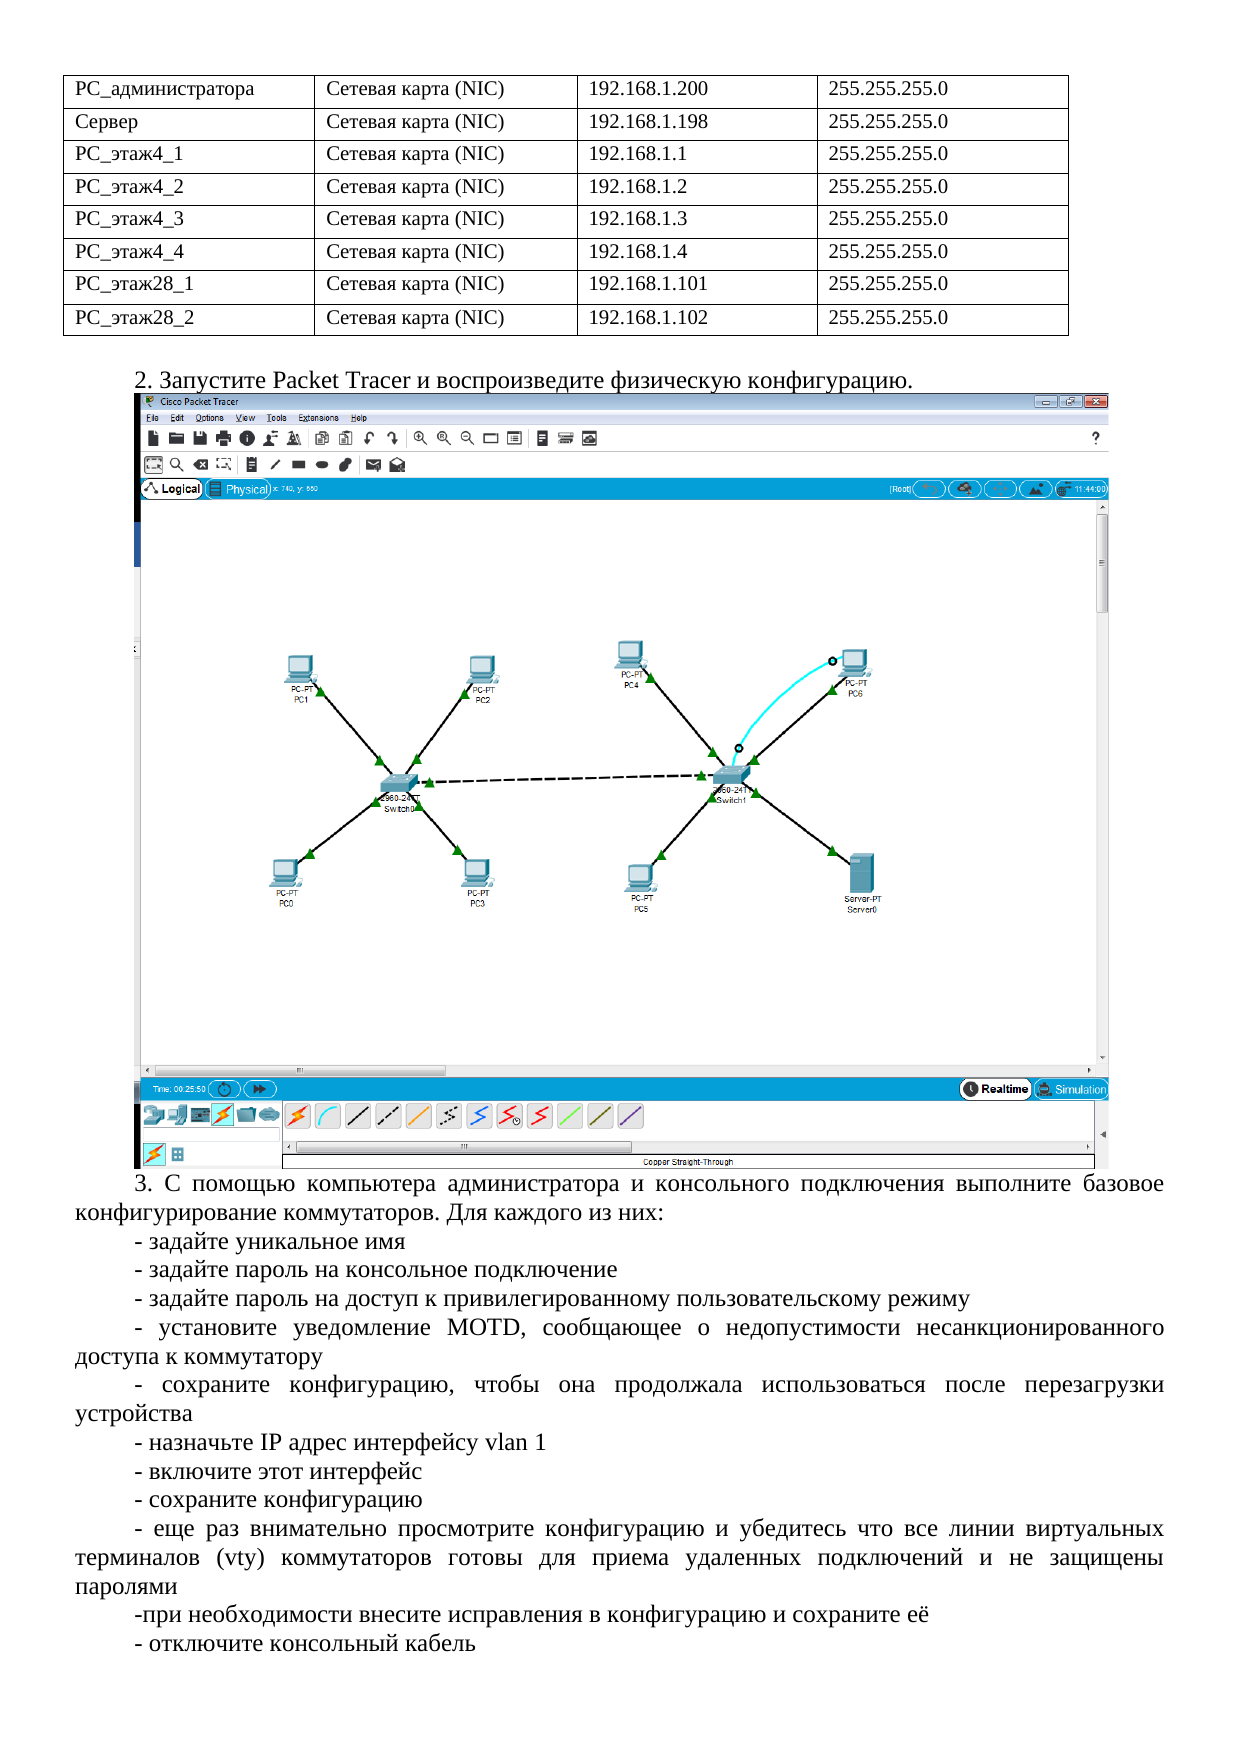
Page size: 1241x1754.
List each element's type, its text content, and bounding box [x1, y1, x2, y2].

table_cell 192.168.1.101 [578, 271, 817, 304]
table_cell Сетевая карта (NIC) [315, 76, 577, 107]
table_cell РС_этаж4_1 [64, 141, 314, 172]
table_cell PC_этаж4_2 [64, 174, 314, 205]
text - установите уведомление MOTD, сообщающее о недопустимости несанкционированного доступа к коммутатору [75, 1312, 1165, 1369]
text - задайте пароль на консольное подключение [75, 1254, 1165, 1283]
table_cell 255.255.255.0 [818, 206, 1068, 237]
text - сохраните конфигурацию [75, 1484, 1165, 1513]
table_cell 255.255.255.0 [818, 239, 1068, 270]
table_cell РС_администратора [64, 76, 314, 107]
table_cell Сетевая карта (NIC) [315, 109, 577, 140]
text - еще раз внимательно просмотрите конфигурацию и убедитесь что все линии виртуальных терминалов (vty) коммутаторов готовы для приема удаленных подключений и не защищены паролями [75, 1513, 1165, 1599]
picture [958, 483, 971, 495]
table_cell Сетевая карта (NIC) [315, 239, 577, 270]
text - включите этот интерфейс [75, 1456, 1165, 1484]
table_cell 255.255.255.0 [818, 109, 1068, 140]
table_cell 255.255.255.0 [818, 76, 1068, 107]
text - отключите консольный кабель [75, 1628, 1165, 1657]
text 2. Запустите Packet Tracer и воспроизведите физическую конфигурацию. [75, 365, 1165, 393]
picture [1031, 489, 1040, 494]
picture [1058, 487, 1065, 497]
table_cell 192.168.1.102 [578, 305, 817, 335]
table_cell 255.255.255.0 [818, 271, 1068, 304]
text - задайте уникальное имя [75, 1226, 1165, 1254]
table_cell 192.168.1.4 [578, 239, 817, 270]
picture [134, 393, 1109, 1169]
text - сохраните конфигурацию, чтобы она продолжала использоваться после перезагрузки устройства [75, 1369, 1165, 1427]
table_cell Сетевая карта (NIC) [315, 174, 577, 205]
table_cell 255.255.255.0 [818, 305, 1068, 335]
table_cell Сетевая карта (NIC) [315, 305, 577, 335]
text - задайте пароль на доступ к привилегированному пользовательскому режиму [75, 1283, 1165, 1312]
table_cell 192.168.1.200 [578, 76, 817, 107]
text 3. С помощью компьютера администратора и консольного подключения выполните базовое конфигурирование коммутаторов. Для каждого из них: [75, 1168, 1165, 1226]
table_cell Сетевая карта (NIC) [315, 271, 577, 304]
table_cell 192.168.1.2 [578, 174, 817, 205]
picture [1039, 1083, 1051, 1095]
table_cell PC_этаж4_4 [64, 239, 314, 270]
table_cell Сетевая карта (NIC) [315, 141, 577, 172]
table_cell 255.255.255.0 [818, 174, 1068, 205]
text - назначьте IP адрес интерфейсу vlan 1 [75, 1427, 1165, 1456]
table_cell PC_этаж4_3 [64, 206, 314, 237]
table_cell 255.255.255.0 [818, 141, 1068, 172]
table_cell 192.168.1.1 [578, 141, 817, 172]
table_cell Сетевая карта (NIC) [315, 206, 577, 237]
table_cell 192.168.1.198 [578, 109, 817, 140]
text -при необходимости внесите исправления в конфигурацию и сохраните её [75, 1599, 1165, 1628]
table_cell PC_этаж28_2 [64, 305, 314, 335]
table_cell РС_этаж28_1 [64, 271, 314, 304]
table_cell 192.168.1.3 [578, 206, 817, 237]
table_cell Сервер [64, 109, 314, 140]
